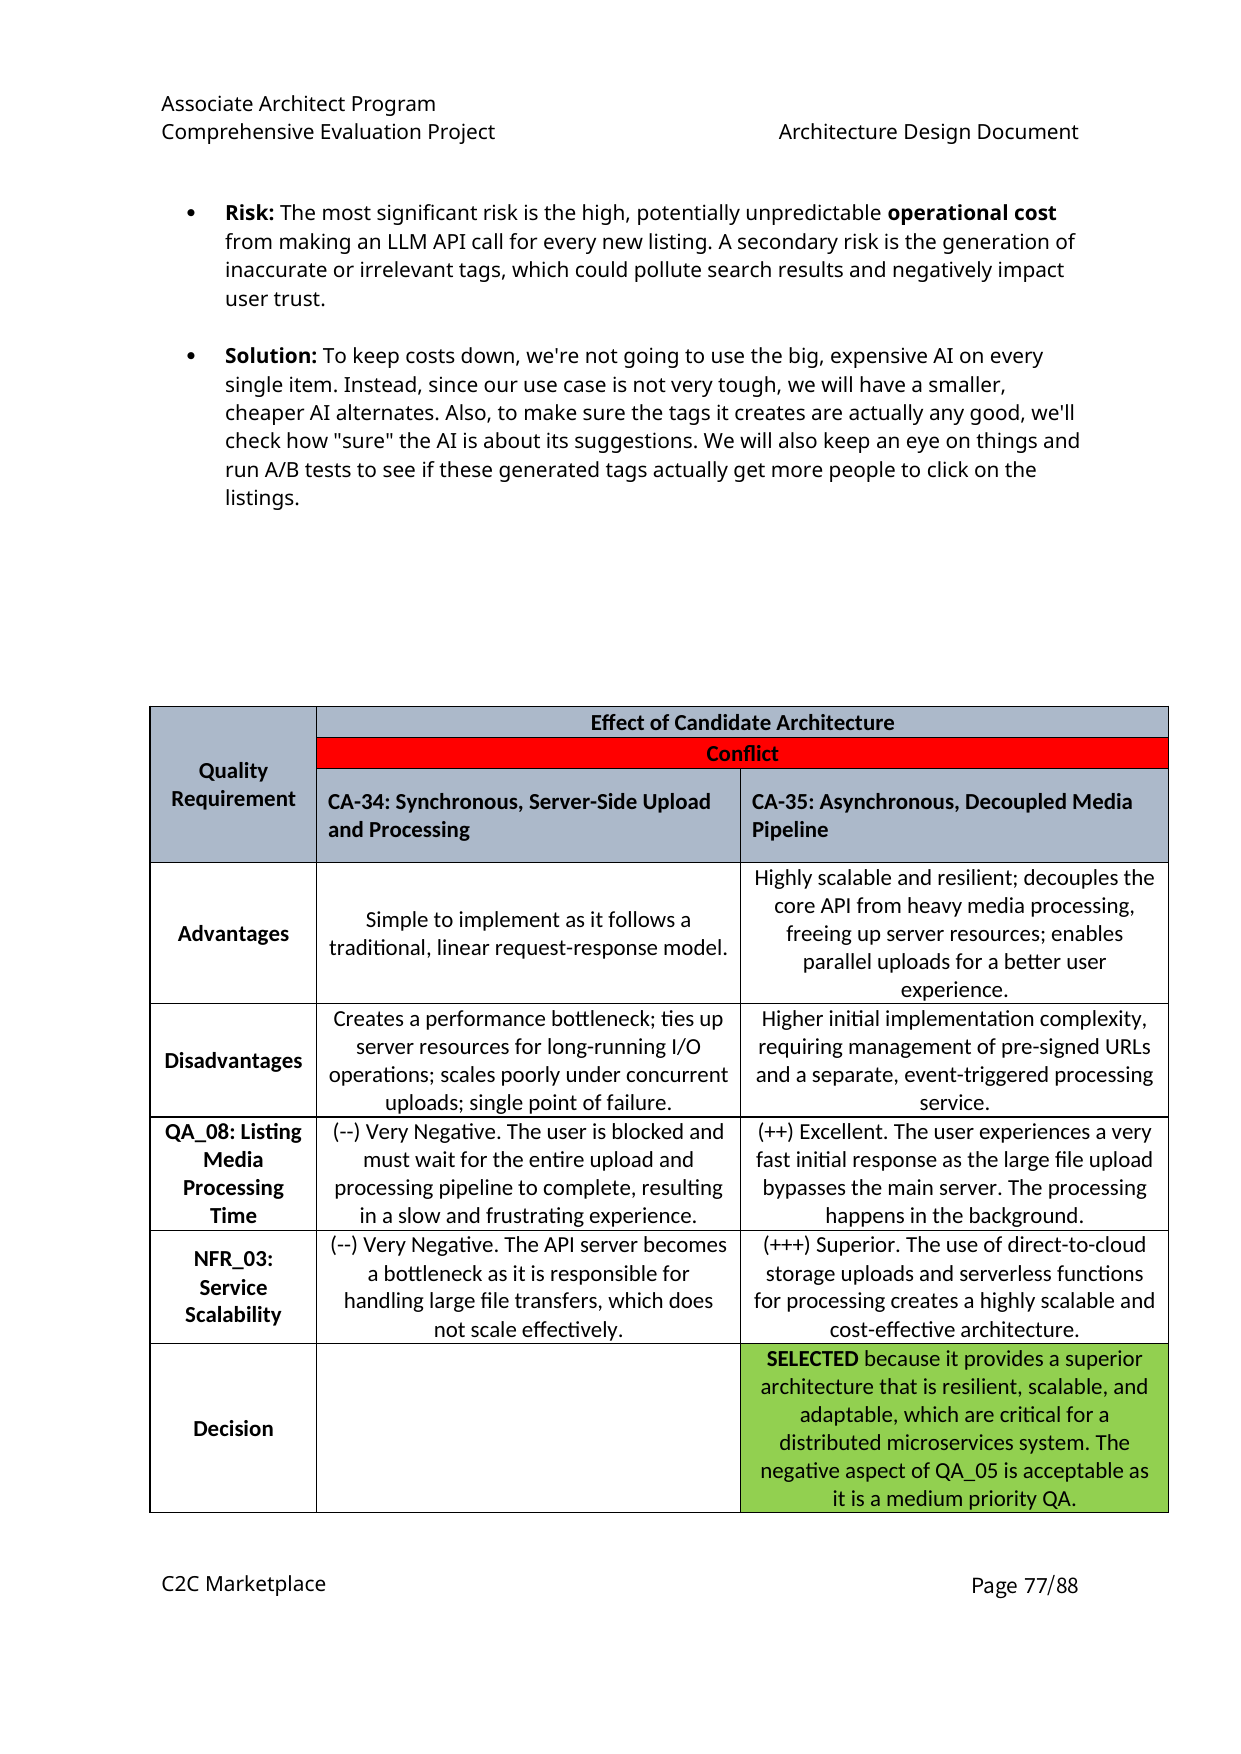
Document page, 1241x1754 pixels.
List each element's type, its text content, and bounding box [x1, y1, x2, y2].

table_cell Advantages [151, 863, 316, 1003]
table_cell CA-34: Synchronous, Server-Side Upload and Processing [317, 769, 740, 862]
table_cell (++) Excellent. The user experiences a very fast initial response as the large file upload bypasses the main server. The processing happens in the background. [741, 1118, 1168, 1229]
table_cell (+++) Superior. The use of direct-to-cloud storage uploads and serverless functions for processing creates a highly scalable and cost-effective architecture. [741, 1231, 1168, 1343]
table_cell CA-35: Asynchronous, Decoupled Media Pipeline [741, 769, 1168, 862]
list Risk: The most significant risk is the high, potentially unpredictable operational cost from making an LLM API call for every new listing. A secondary risk is the generation of inaccurate or irrelevant tags, which could pollute search results and negatively impact user trust. [187, 198, 1090, 312]
table_cell (--) Very Negative. The user is blocked and must wait for the entire upload and processing pipeline to complete, resulting in a slow and frustrating experience. [317, 1118, 740, 1229]
table_cell Higher initial implementation complexity, requiring management of pre-signed URLs and a separate, event-triggered processing service. [741, 1004, 1168, 1116]
table_cell Conflict [317, 738, 1168, 768]
table_cell [317, 1344, 740, 1512]
table_cell Decision [151, 1344, 316, 1512]
table_header Effect of Candidate Architecture [317, 707, 1168, 737]
table_header Quality Requirement [151, 707, 316, 862]
table_cell NFR_03: Service Scalability [151, 1231, 316, 1343]
list Solution: To keep costs down, we're not going to use the big, expensive AI on every single item. Instead, since our use case is not very tough, we will have a smaller, cheaper AI alternates. Also, to make sure the tags it creates are actually any good, we'll check how "sure" the AI is about its suggestions. We will also keep an eye on things and run A/B tests to see if these generated tags actually get more people to click on the listings. [187, 341, 1090, 512]
table_cell Disadvantages [151, 1004, 316, 1116]
table_cell Highly scalable and resilient; decouples the core API from heavy media processing, freeing up server resources; enables parallel uploads for a better user experience. [741, 863, 1168, 1003]
table_cell (--) Very Negative. The API server becomes a bottleneck as it is responsible for handling large file transfers, which does not scale effectively. [317, 1231, 740, 1343]
table_cell SELECTED because it provides a superior architecture that is resilient, scalable, and adaptable, which are critical for a distributed microservices system. The negative aspect of QA_05 is acceptable as it is a medium priority QA. [741, 1344, 1168, 1512]
table_cell QA_08: Listing Media Processing Time [151, 1118, 316, 1229]
table_cell Creates a performance bottleneck; ties up server resources for long-running I/O operations; scales poorly under concurrent uploads; single point of failure. [317, 1004, 740, 1116]
table_cell Simple to implement as it follows a traditional, linear request-response model. [317, 863, 740, 1003]
